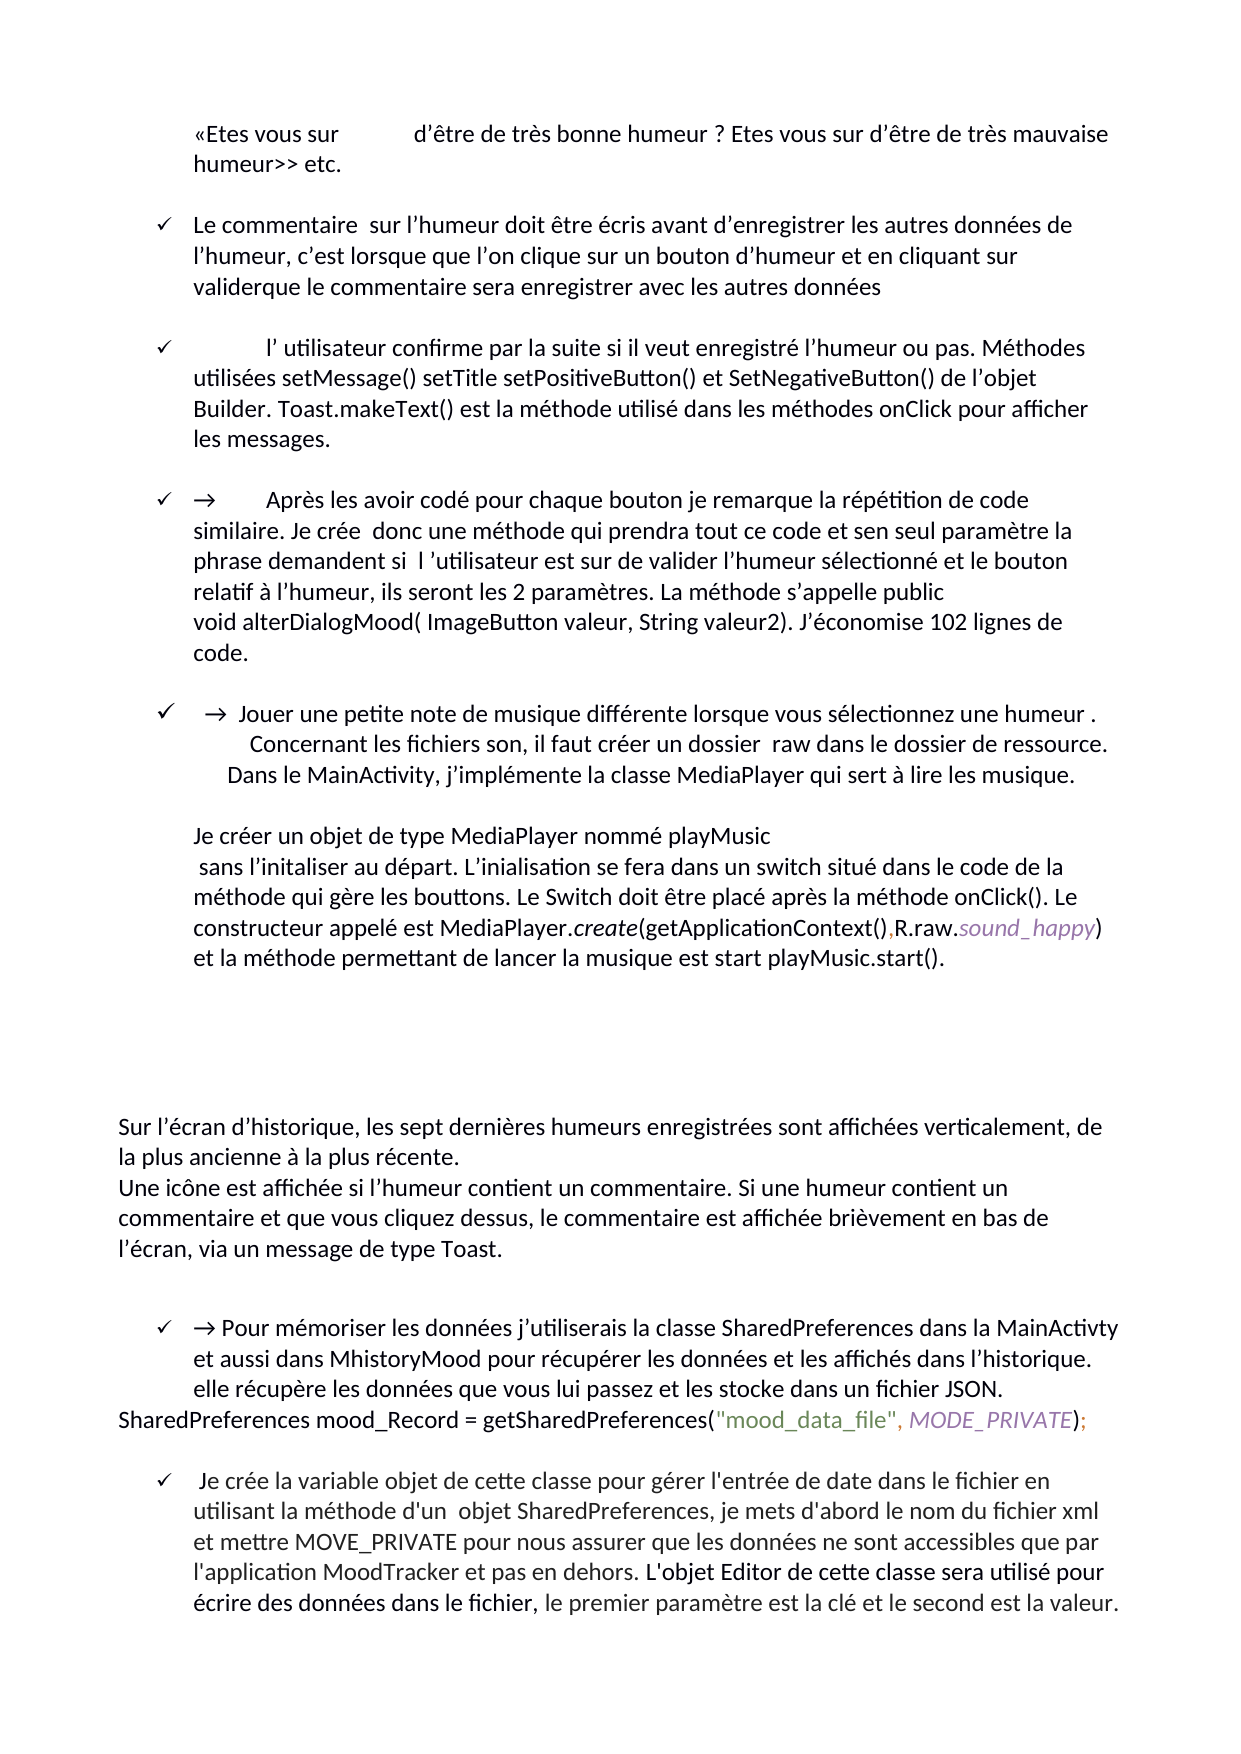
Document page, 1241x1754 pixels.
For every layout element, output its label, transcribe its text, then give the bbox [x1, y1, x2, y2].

list → Après les avoir codé pour chaque bouton je remarque la répétition de code similaire. Je crée donc une méthode qui prendra tout ce code et sen seul paramètre la phrase demandent si l ’utilisateur est sur de valider l’humeur sélectionné et le bouton relatif à l’humeur, ils seront les 2 paramètres. La méthode s’appelle public [156, 484, 1122, 606]
list void alterDialogMood( ImageButton valeur, String valeur2). J’économise 102 lignes de code. [193, 606, 1122, 667]
list Dans le MainActivity, j’implémente la classe MediaPlayer qui sert à lire les musique. [193, 759, 1122, 789]
text Une icône est affichée si l’humeur contient un commentaire. Si une humeur contient un commentaire et que vous cliquez dessus, le commentaire est affichée brièvement en bas de l’écran, via un message de type Toast. [118, 1172, 1122, 1263]
list sans l’initaliser au départ. L’inialisation se fera dans un switch situé dans le code de la méthode qui gère les bouttons. Le Switch doit être placé après la méthode onClick(). Le constructeur appelé est MediaPlayer.create(getApplicationContext(),R.raw.sound_happy) et la méthode permettant de lancer la musique est start playMusic.start(). [193, 851, 1122, 973]
list l’ utilisateur confirme par la suite si il veut enregistré l’humeur ou pas. Méthodes utilisées setMessage() setTitle setPositiveButton() et SetNegativeButton() de l’objet Builder. Toast.makeText() est la méthode utilisé dans les méthodes onClick pour afficher les messages. [156, 332, 1122, 454]
text Sur l’écran d’historique, les sept dernières humeurs enregistrées sont affichées verticalement, de la plus ancienne à la plus récente. [118, 1111, 1122, 1172]
text SharedPreferences mood_Record = getSharedPreferences("mood_data_file", MODE_PRIVATE); [118, 1404, 1122, 1434]
list Le commentaire sur l’humeur doit être écris avant d’enregistrer les autres données de l’humeur, c’est lorsque que l’on clique sur un bouton d’humeur et en cliquant sur validerque le commentaire sera enregistrer avec les autres données [156, 210, 1122, 301]
list → Jouer une petite note de musique différente lorsque vous sélectionnez une humeur . [156, 698, 1122, 728]
list Je créer un objet de type MediaPlayer nommé playMusic [193, 820, 1122, 851]
list → Pour mémoriser les données j’utiliserais la classe SharedPreferences dans la MainActivty et aussi dans MhistoryMood pour récupérer les données et les affichés dans l’historique. elle récupère les données que vous lui passez et les stocke dans un fichier JSON. [156, 1312, 1122, 1404]
list Concernant les fichiers son, il faut créer un dossier raw dans le dossier de ressource. [193, 728, 1122, 759]
